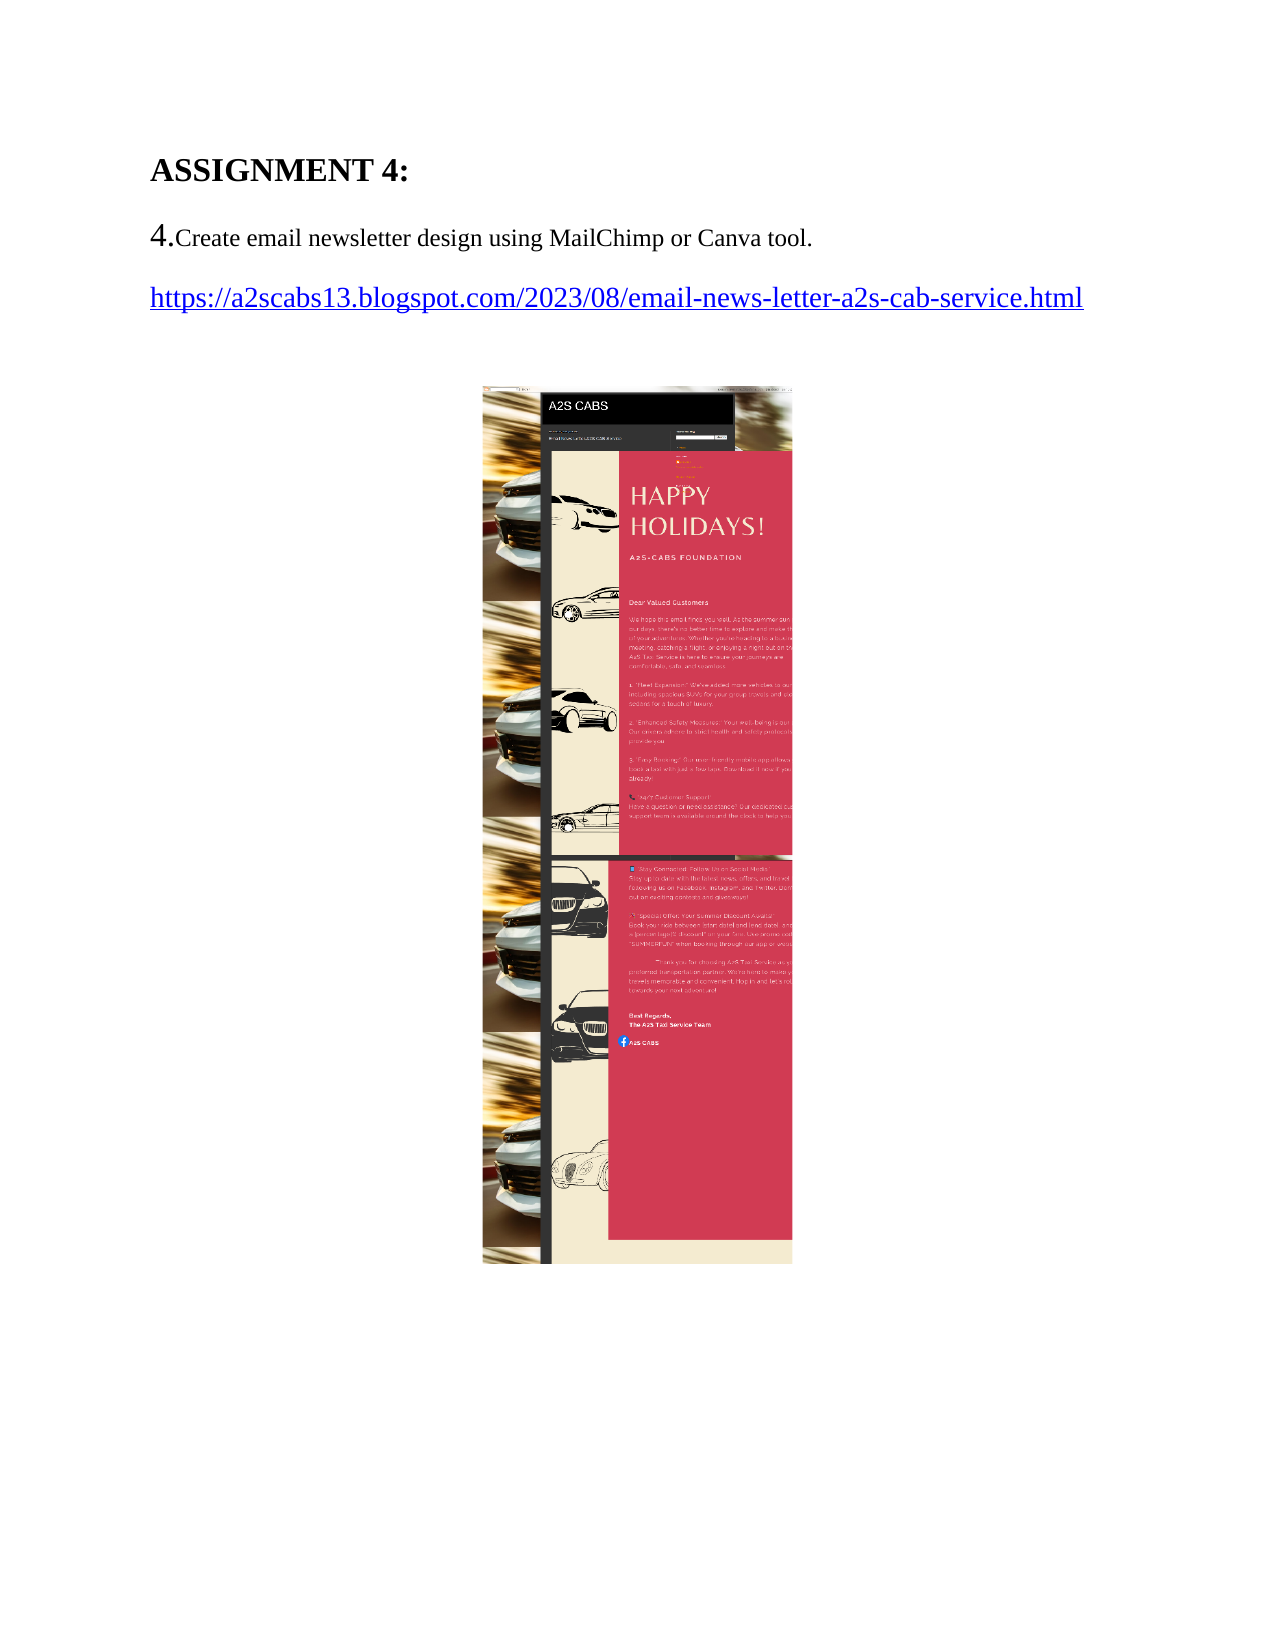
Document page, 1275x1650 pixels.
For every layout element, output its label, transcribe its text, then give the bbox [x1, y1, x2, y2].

text https://a2scabs13.blogspot.com/2023/08/email-news-letter-a2s-cab-service.html [150, 280, 1125, 313]
text 4.Create email newsletter design using MailChimp or Canva tool. [150, 215, 1125, 253]
text ASSIGNMENT 4: [150, 150, 1125, 188]
picture [482, 386, 793, 1264]
